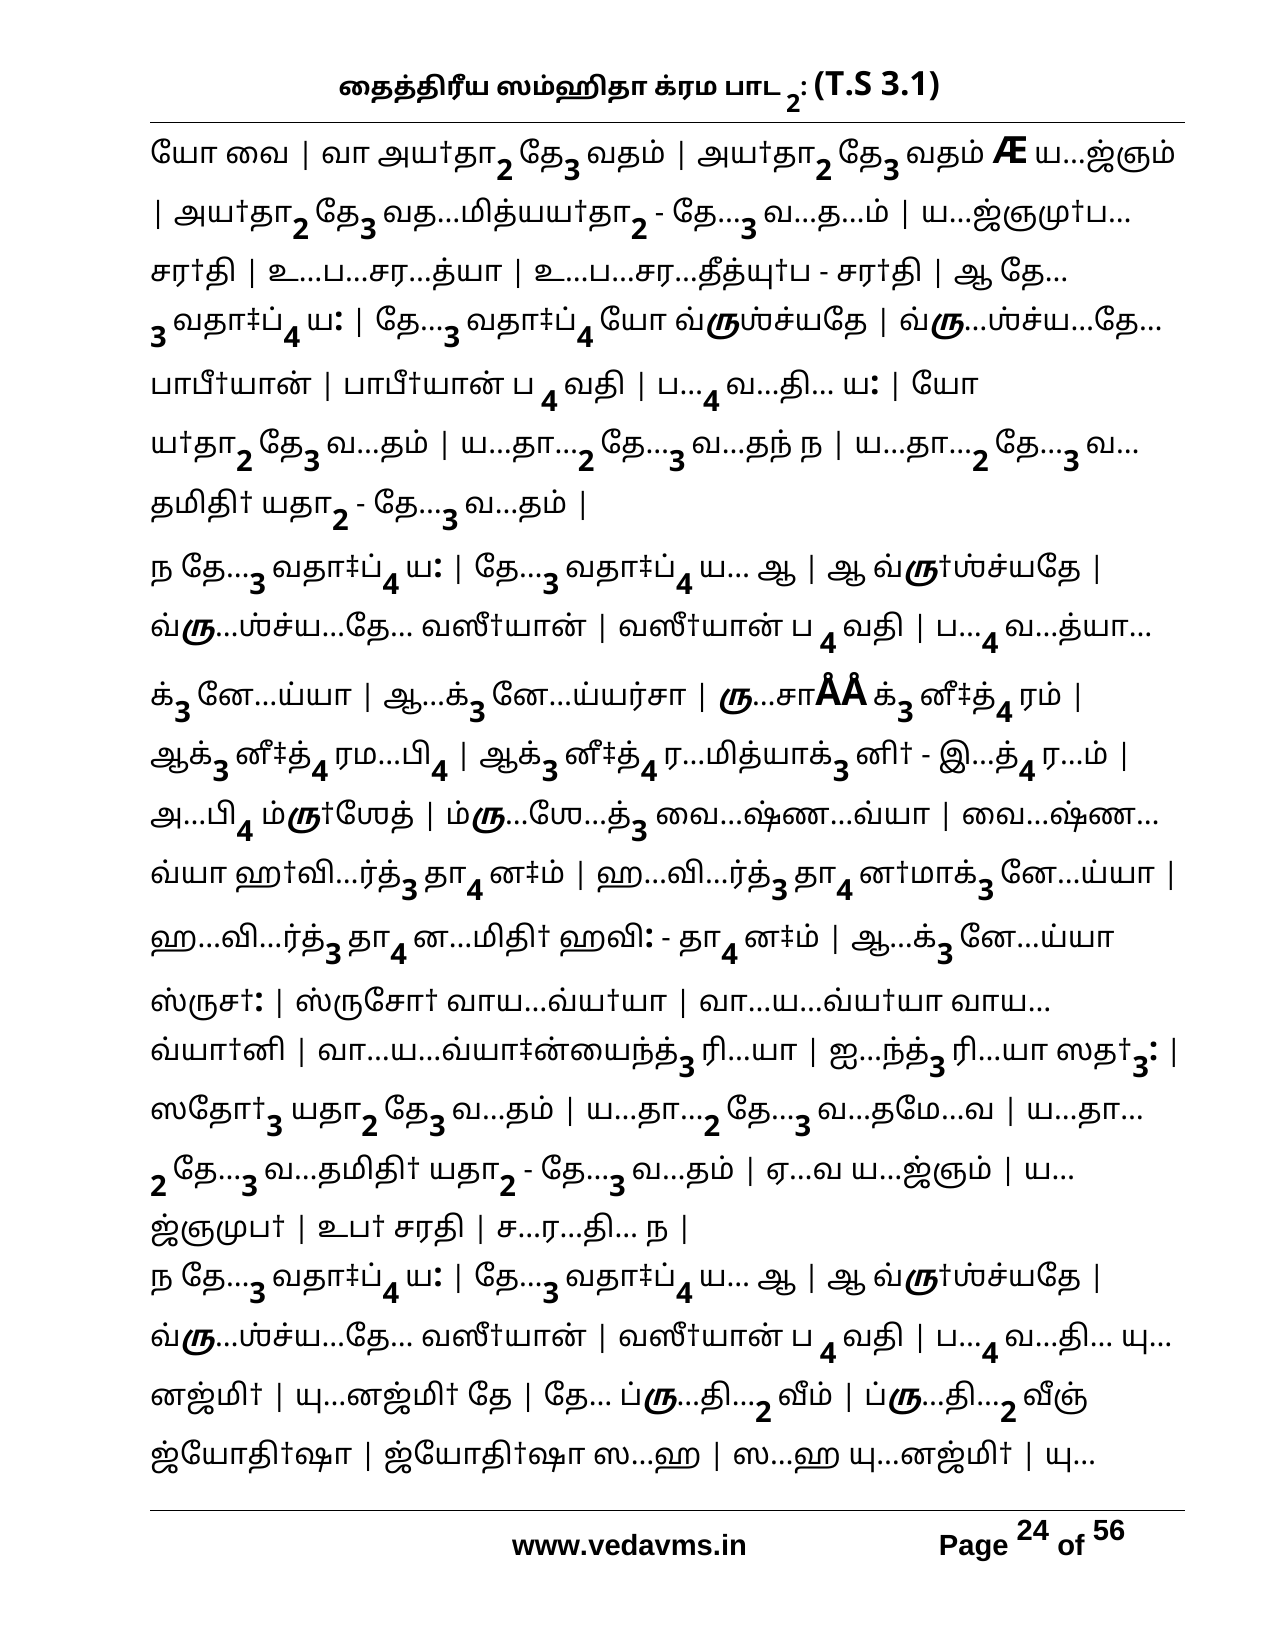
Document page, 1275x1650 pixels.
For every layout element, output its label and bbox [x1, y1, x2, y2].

text [150, 123, 1185, 1475]
